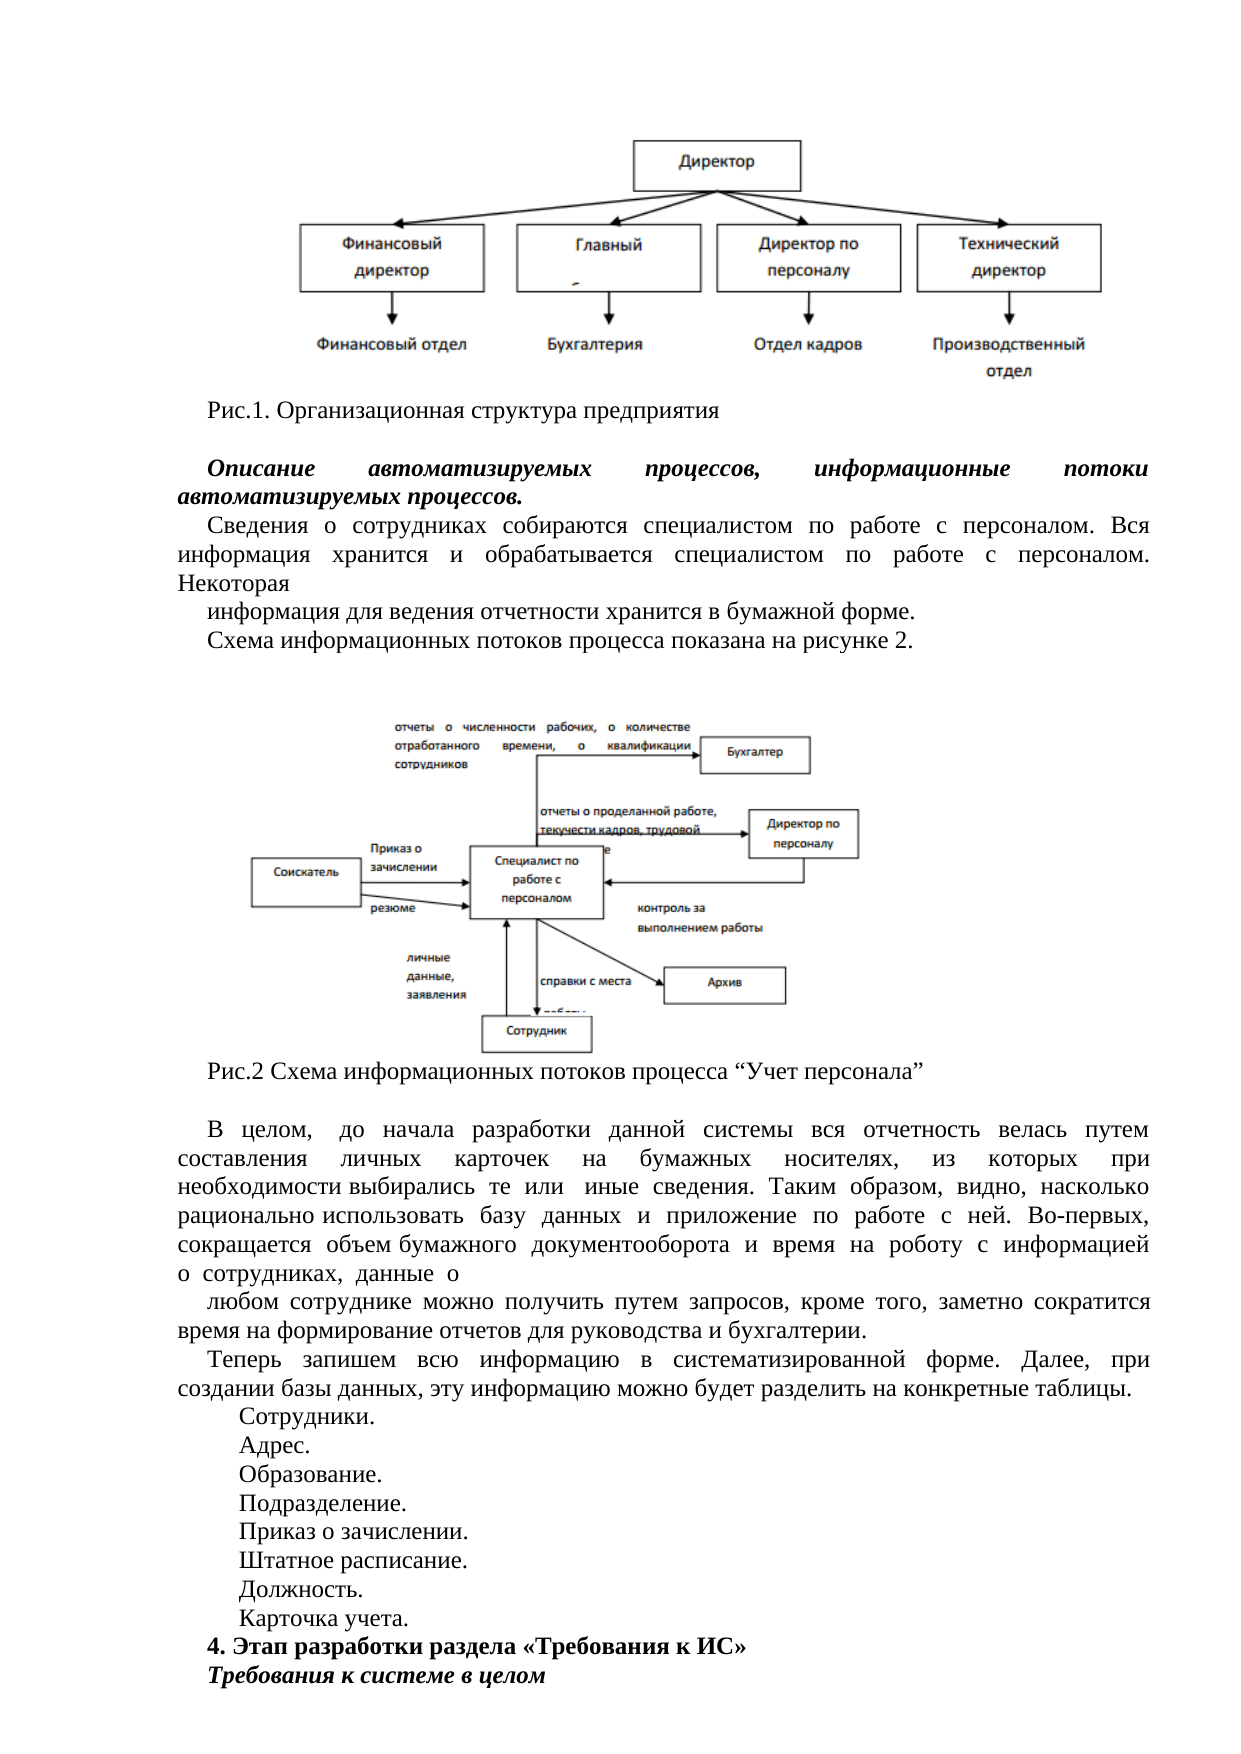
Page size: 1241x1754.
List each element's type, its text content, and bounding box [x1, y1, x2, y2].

text Схема информационных потоков процесса показана на рисунке 2. [177, 625, 1152, 654]
text В целом, до начала разработки данной системы вся отчетность велась путем составления личных карточек на бумажных носителях, из которых при необходимости выбирались те или иные сведения. Таким образом, видно, насколько рационально использовать базу данных и приложение по работе с ней. Во-первых, сокращается объем бумажного документооборота и время на роботу с информацией о сотрудниках, данные о [177, 1114, 1152, 1286]
picture [206, 118, 1241, 396]
text  Образование. [177, 1459, 1152, 1488]
text Рис.2 Схема информационных потоков процесса “Учет персонала” [177, 1056, 1152, 1085]
text информация для ведения отчетности хранится в бумажной форме. [177, 596, 1152, 625]
text  Штатное расписание. [177, 1545, 1152, 1574]
text Рис.1. Организационная структура предприятия [177, 395, 1152, 424]
text  Карточка учета. [177, 1603, 1152, 1631]
text Требования к системе в целом [177, 1660, 1152, 1689]
text любом сотруднике можно получить путем запросов, кроме того, заметно сократится время на формирование отчетов для руководства и бухгалтерии. [177, 1286, 1152, 1344]
text  Должность. [177, 1574, 1152, 1603]
text  Адрес. [177, 1430, 1152, 1459]
text  Сотрудники. [177, 1401, 1152, 1430]
picture [206, 653, 929, 1057]
text  Приказ о зачислении. [177, 1516, 1152, 1545]
text Описание автоматизируемых процессов, информационные потоки автоматизируемых процессов. [177, 453, 1152, 510]
text  Подразделение. [177, 1488, 1152, 1516]
text Теперь запишем всю информацию в систематизированной форме. Далее, при создании базы данных, эту информацию можно будет разделить на конкретные таблицы. [177, 1344, 1152, 1401]
text Сведения о сотрудниках собираются специалистом по работе с персоналом. Вся информация хранится и обрабатывается специалистом по работе с персоналом. Некоторая [177, 510, 1152, 596]
text 4. Этап разработки раздела «Требования к ИС» [177, 1631, 1152, 1660]
